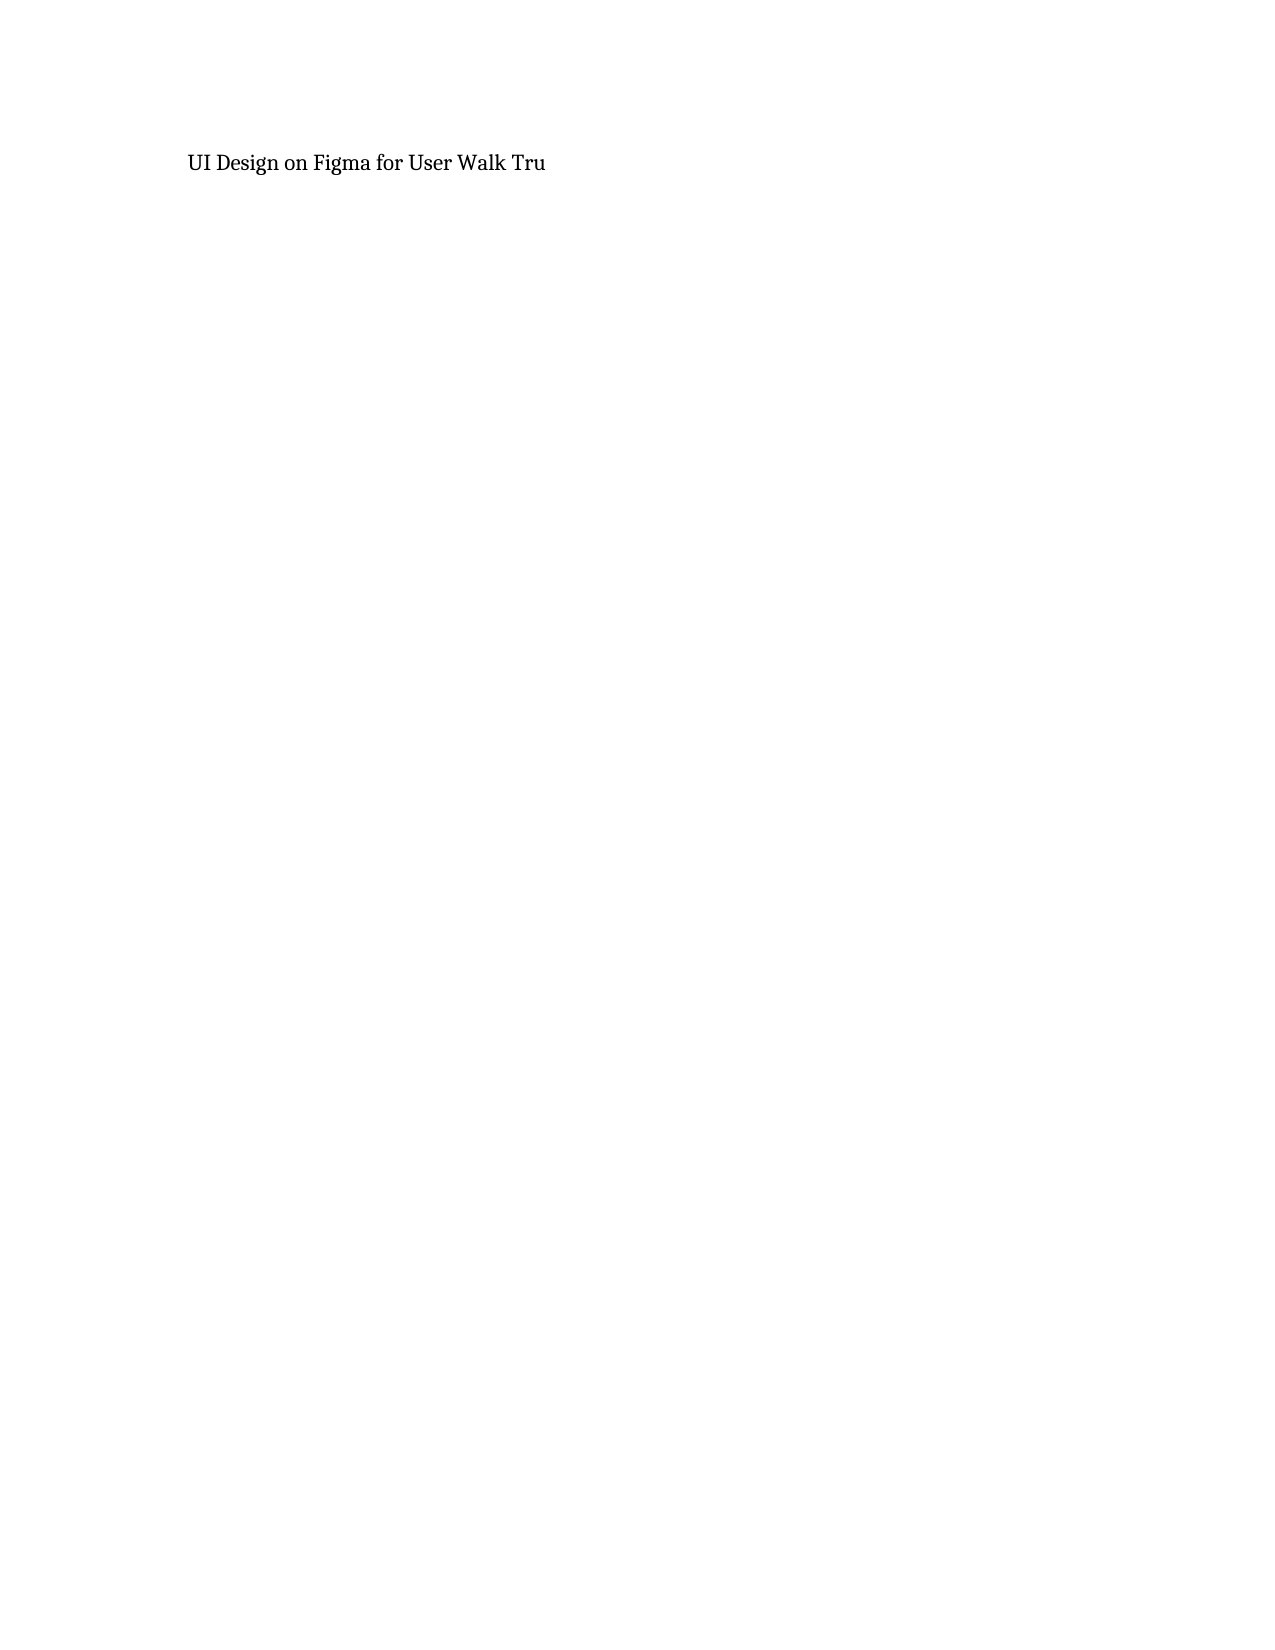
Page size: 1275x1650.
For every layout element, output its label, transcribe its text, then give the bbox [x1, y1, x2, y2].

text UI Design on Figma for User Walk Tru [187, 150, 1087, 176]
